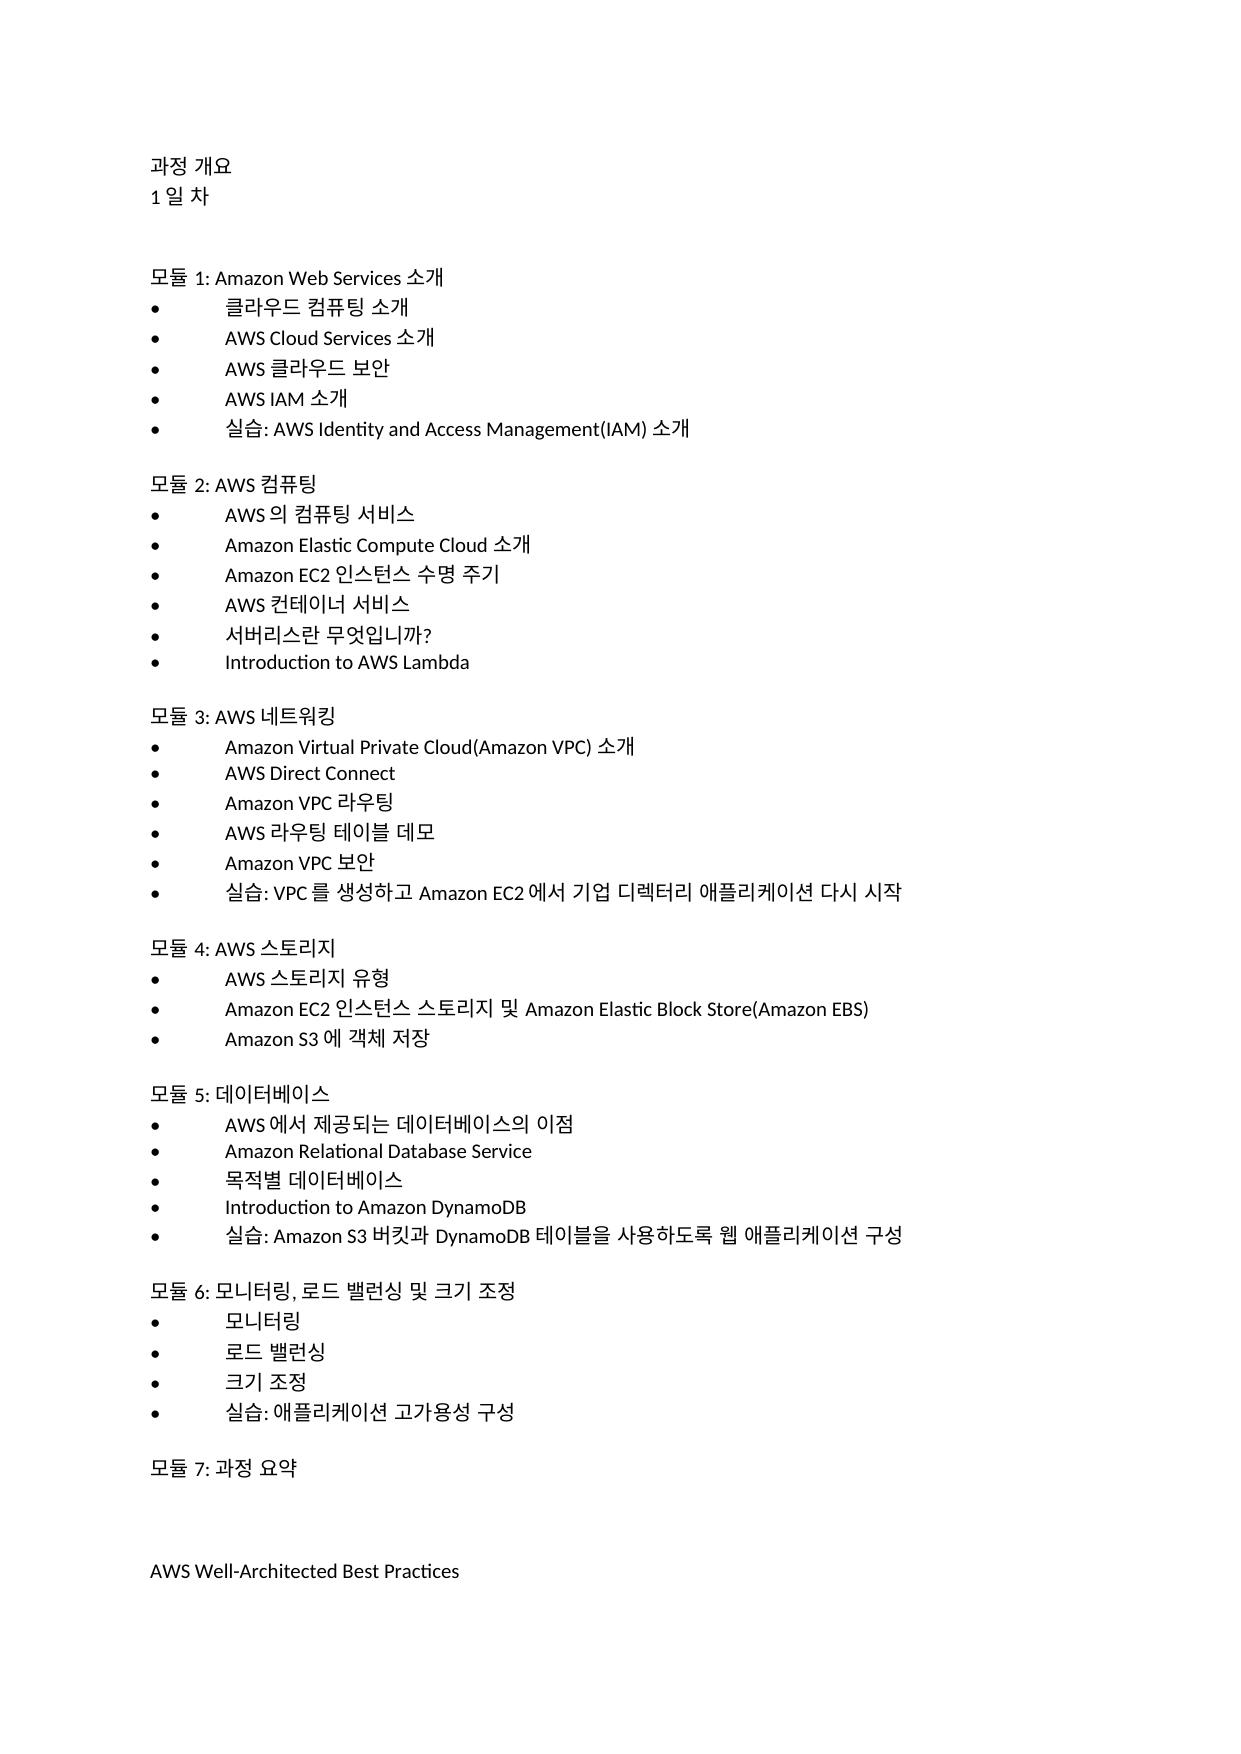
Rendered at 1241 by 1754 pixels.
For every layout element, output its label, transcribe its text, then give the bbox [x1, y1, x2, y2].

text • AWS 스토리지 유형 [150, 962, 1090, 992]
text AWS Well-Architected Best Practices [150, 1558, 1090, 1584]
text • AWS 라우팅 테이블 데모 [150, 816, 1090, 846]
text • Amazon EC2 인스턴스 스토리지 및 Amazon Elastic Block Store(Amazon EBS) [150, 992, 1090, 1023]
text 모듈 7: 과정 요약 [150, 1452, 1090, 1482]
text • AWS에서 제공되는 데이터베이스의 이점 [150, 1108, 1090, 1139]
text • 모니터링 [150, 1306, 1090, 1336]
text • Amazon S3에 객체 저장 [150, 1023, 1090, 1053]
text • AWS 클라우드 보안 [150, 352, 1090, 382]
text • 실습: 애플리케이션 고가용성 구성 [150, 1396, 1090, 1426]
text 모듈 6: 모니터링, 로드 밸런싱 및 크기 조정 [150, 1275, 1090, 1306]
text • Amazon EC2 인스턴스 수명 주기 [150, 558, 1090, 589]
text 모듈 1: Amazon Web Services 소개 [150, 261, 1090, 291]
text • Amazon VPC 보안 [150, 846, 1090, 876]
text • 실습: VPC를 생성하고 Amazon EC2에서 기업 디렉터리 애플리케이션 다시 시작 [150, 876, 1090, 907]
text • 클라우드 컴퓨팅 소개 [150, 291, 1090, 322]
text • Amazon Elastic Compute Cloud 소개 [150, 528, 1090, 558]
text • Amazon Relational Database Service [150, 1139, 1090, 1164]
text • 목적별 데이터베이스 [150, 1164, 1090, 1194]
text • Introduction to Amazon DynamoDB [150, 1194, 1090, 1220]
text • 서버리스란 무엇입니까? [150, 619, 1090, 649]
text 모듈 4: AWS 스토리지 [150, 932, 1090, 962]
text 모듈 3: AWS 네트워킹 [150, 700, 1090, 730]
text • AWS Cloud Services 소개 [150, 322, 1090, 352]
text • Amazon Virtual Private Cloud(Amazon VPC) 소개 [150, 730, 1090, 760]
text • AWS IAM 소개 [150, 382, 1090, 412]
text • Amazon VPC 라우팅 [150, 786, 1090, 816]
text • AWS의 컴퓨팅 서비스 [150, 498, 1090, 528]
text 과정 개요 [150, 150, 1090, 180]
text • 로드 밸런싱 [150, 1336, 1090, 1366]
text 모듈 5: 데이터베이스 [150, 1078, 1090, 1108]
text • AWS Direct Connect [150, 760, 1090, 786]
text • Introduction to AWS Lambda [150, 649, 1090, 674]
text • 크기 조정 [150, 1366, 1090, 1396]
text • AWS 컨테이너 서비스 [150, 589, 1090, 619]
text 모듈 2: AWS 컴퓨팅 [150, 468, 1090, 498]
text 1일 차 [150, 180, 1090, 210]
text • 실습: Amazon S3 버킷과 DynamoDB 테이블을 사용하도록 웹 애플리케이션 구성 [150, 1220, 1090, 1250]
text • 실습: AWS Identity and Access Management(IAM) 소개 [150, 412, 1090, 442]
